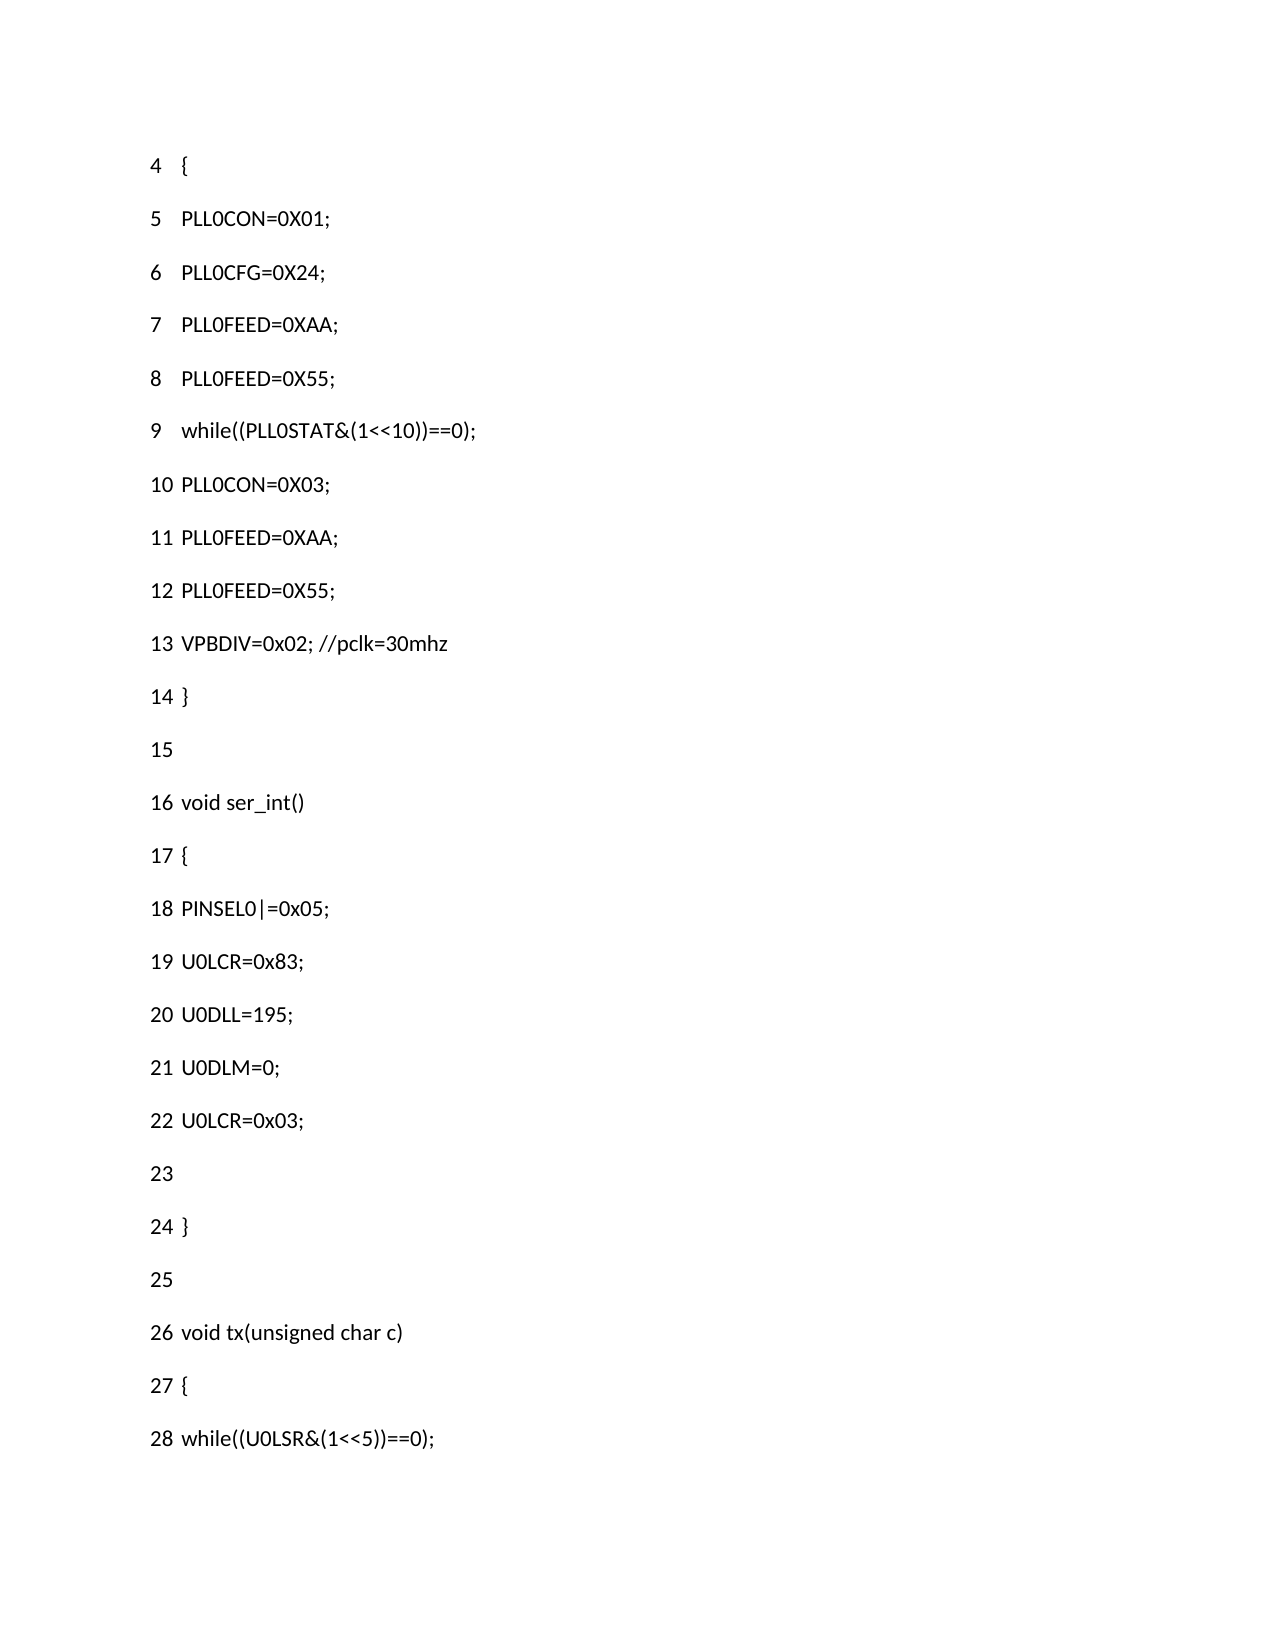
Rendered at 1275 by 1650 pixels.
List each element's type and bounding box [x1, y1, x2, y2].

table_header [180, 150, 482, 1478]
table_header [149, 150, 179, 1478]
